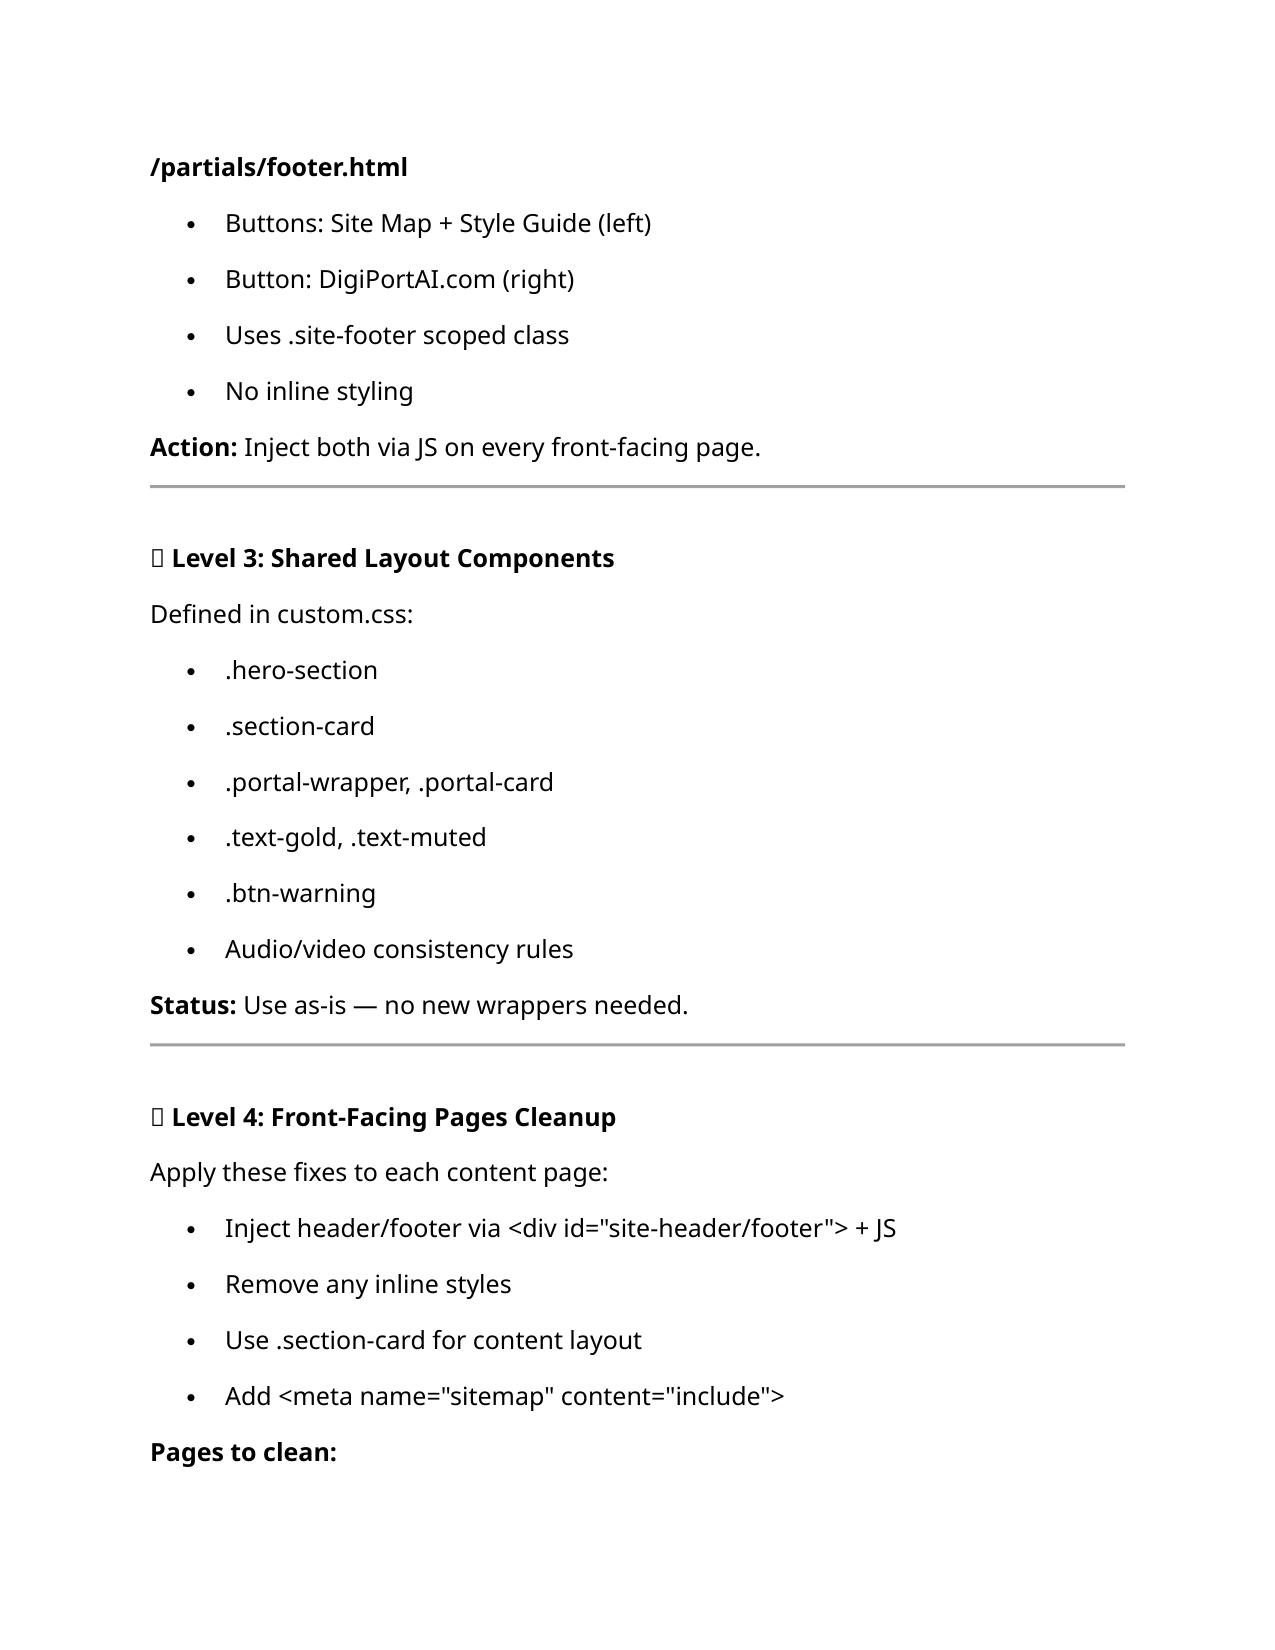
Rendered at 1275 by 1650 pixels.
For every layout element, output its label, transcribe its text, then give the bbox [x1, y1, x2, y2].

list Button: DigiPortAI.com (right) [187, 262, 1125, 296]
list Audio/video consistency rules [187, 932, 1125, 966]
list .text-gold, .text-muted [187, 820, 1125, 854]
list Inject header/footer via <div id="site-header/footer"> + JS [187, 1211, 1125, 1245]
text Apply these fixes to each content page: [150, 1155, 1125, 1189]
text Defined in custom.css: [150, 597, 1125, 631]
text /partials/footer.html [150, 150, 1125, 184]
list .hero-section [187, 652, 1125, 687]
text Action: Inject both via JS on every front-facing page. [150, 429, 1125, 463]
list .portal-wrapper, .portal-card [187, 764, 1125, 798]
list Remove any inline styles [187, 1267, 1125, 1301]
list .btn-warning [187, 876, 1125, 910]
list Add <meta name="sitemap" content="include"> [187, 1378, 1125, 1412]
text Status: Use as-is — no new wrappers needed. [150, 987, 1125, 1022]
list .section-card [187, 708, 1125, 742]
text ✅ Level 4: Front-Facing Pages Cleanup [150, 1099, 1125, 1133]
text Pages to clean: [150, 1434, 1125, 1468]
list Use .section-card for content layout [187, 1322, 1125, 1357]
text ✅ Level 3: Shared Layout Components [150, 541, 1125, 575]
list Uses .site-footer scoped class [187, 317, 1125, 352]
list Buttons: Site Map + Style Guide (left) [187, 206, 1125, 240]
list No inline styling [187, 373, 1125, 407]
